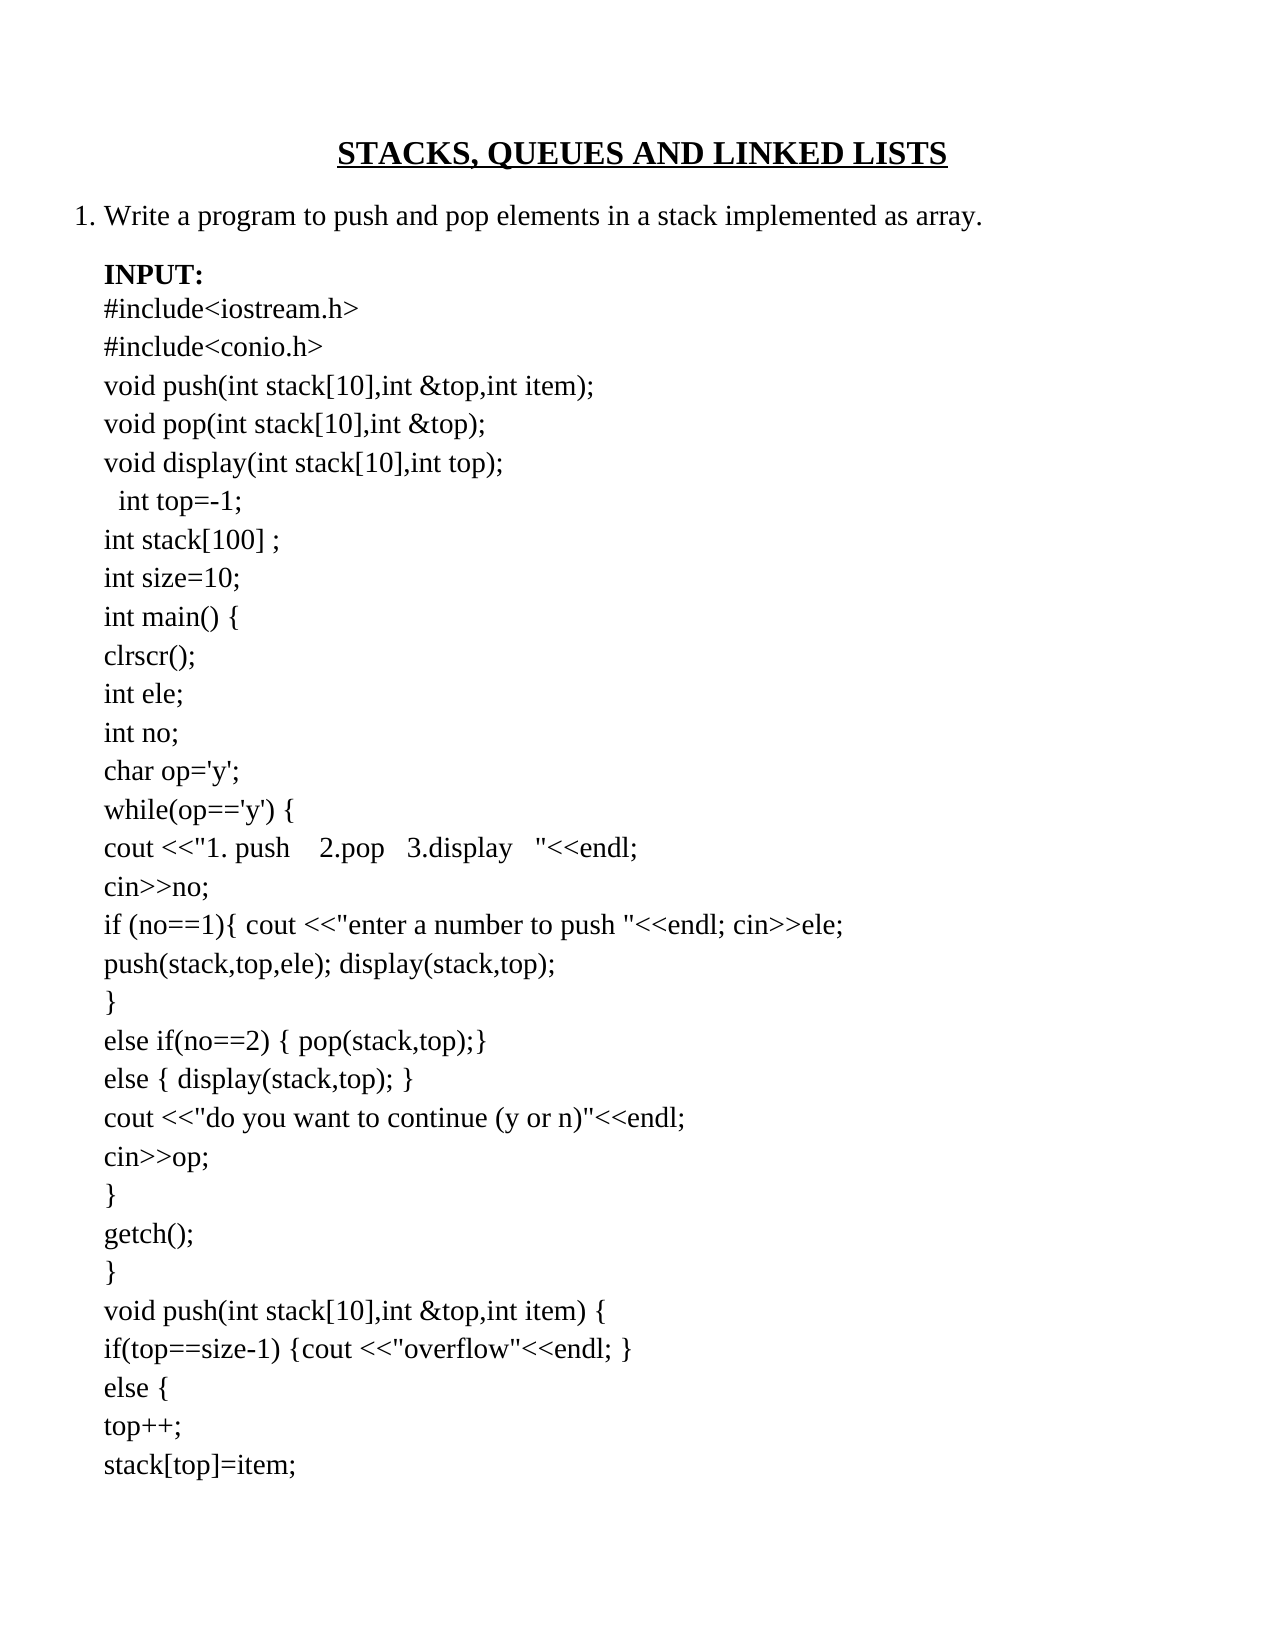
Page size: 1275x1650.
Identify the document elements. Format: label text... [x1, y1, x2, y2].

list int no; [103, 715, 1181, 748]
list void push(int stack[10],int &top,int item) { [103, 1293, 1181, 1326]
list int main() { [103, 599, 1181, 633]
text STACKS, QUEUES AND LINKED LISTS [103, 133, 1181, 171]
list #include<iostream.h> [103, 291, 1181, 324]
list char op='y'; [103, 753, 1181, 787]
list void push(int stack[10],int &top,int item); [103, 368, 1181, 401]
list } [103, 984, 1181, 1018]
list push(stack,top,ele); display(stack,top); [103, 946, 1181, 979]
list else if(no==2) { pop(stack,top);} [103, 1023, 1181, 1057]
list int ele; [103, 676, 1181, 710]
list else { [103, 1370, 1181, 1403]
list } [103, 1254, 1181, 1288]
list cin>>no; [103, 869, 1181, 902]
list void display(int stack[10],int top); [103, 445, 1181, 478]
subtitle INPUT: [103, 257, 1181, 291]
list clrscr(); [103, 638, 1181, 671]
list void pop(int stack[10],int &top); [103, 406, 1181, 440]
list Write a program to push and pop elements in a stack implemented as array. [74, 198, 1181, 231]
list } [103, 1177, 1181, 1211]
list else { display(stack,top); } [103, 1062, 1181, 1095]
list cout <<"do you want to continue (y or n)"<<endl; [103, 1100, 1181, 1134]
list cout <<"1. push 2.pop 3.display "<<endl; [103, 830, 1181, 864]
list getch(); [103, 1216, 1181, 1249]
list if(top==size-1) {cout <<"overflow"<<endl; } [103, 1331, 1181, 1365]
list while(op=='y') { [103, 792, 1181, 825]
list top++; [103, 1408, 1181, 1442]
list int top=-1; [103, 483, 1181, 517]
list stack[top]=item; [103, 1447, 1181, 1481]
list cin>>op; [103, 1139, 1181, 1172]
list int stack[100] ; [103, 522, 1181, 556]
list if (no==1){ cout <<"enter a number to push "<<endl; cin>>ele; [103, 907, 1181, 941]
list int size=10; [103, 561, 1181, 594]
list #include<conio.h> [103, 329, 1181, 363]
